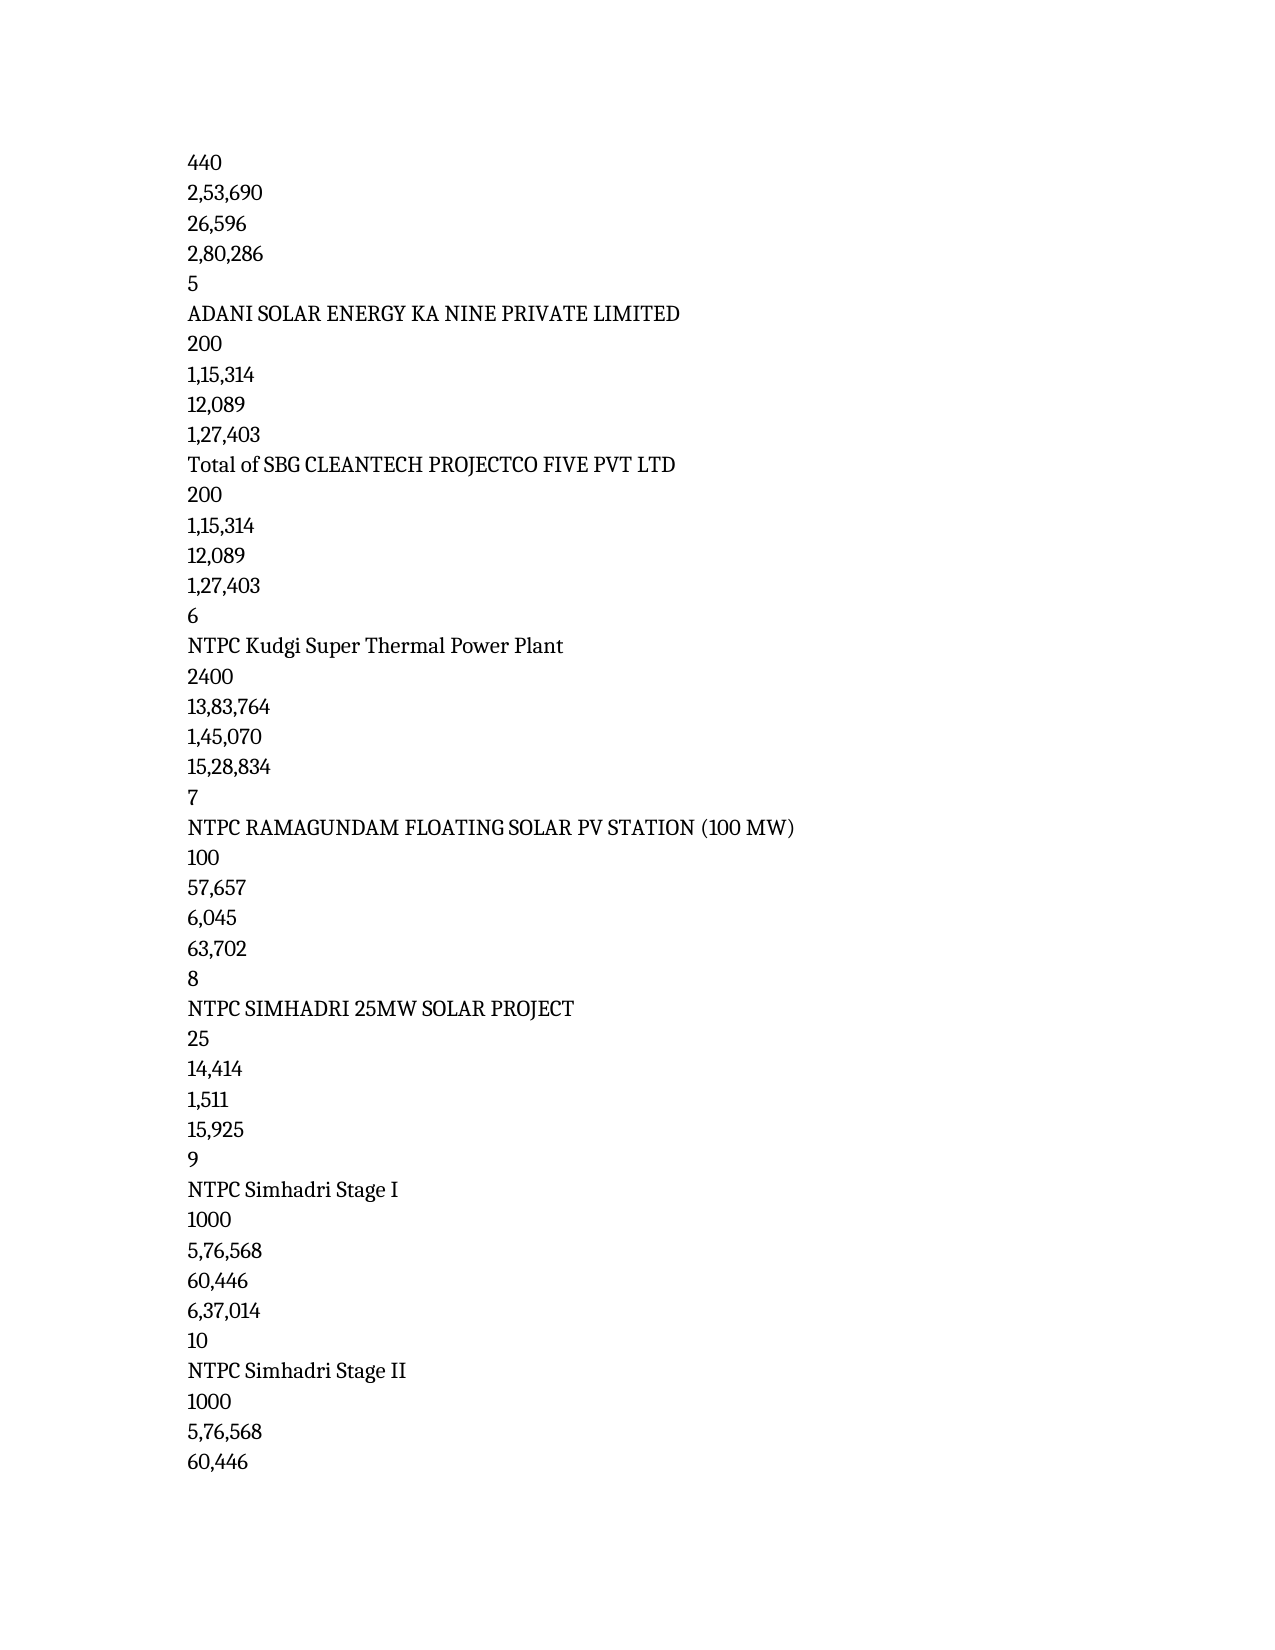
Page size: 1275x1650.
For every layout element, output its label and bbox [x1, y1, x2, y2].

text [187, 150, 1087, 1475]
